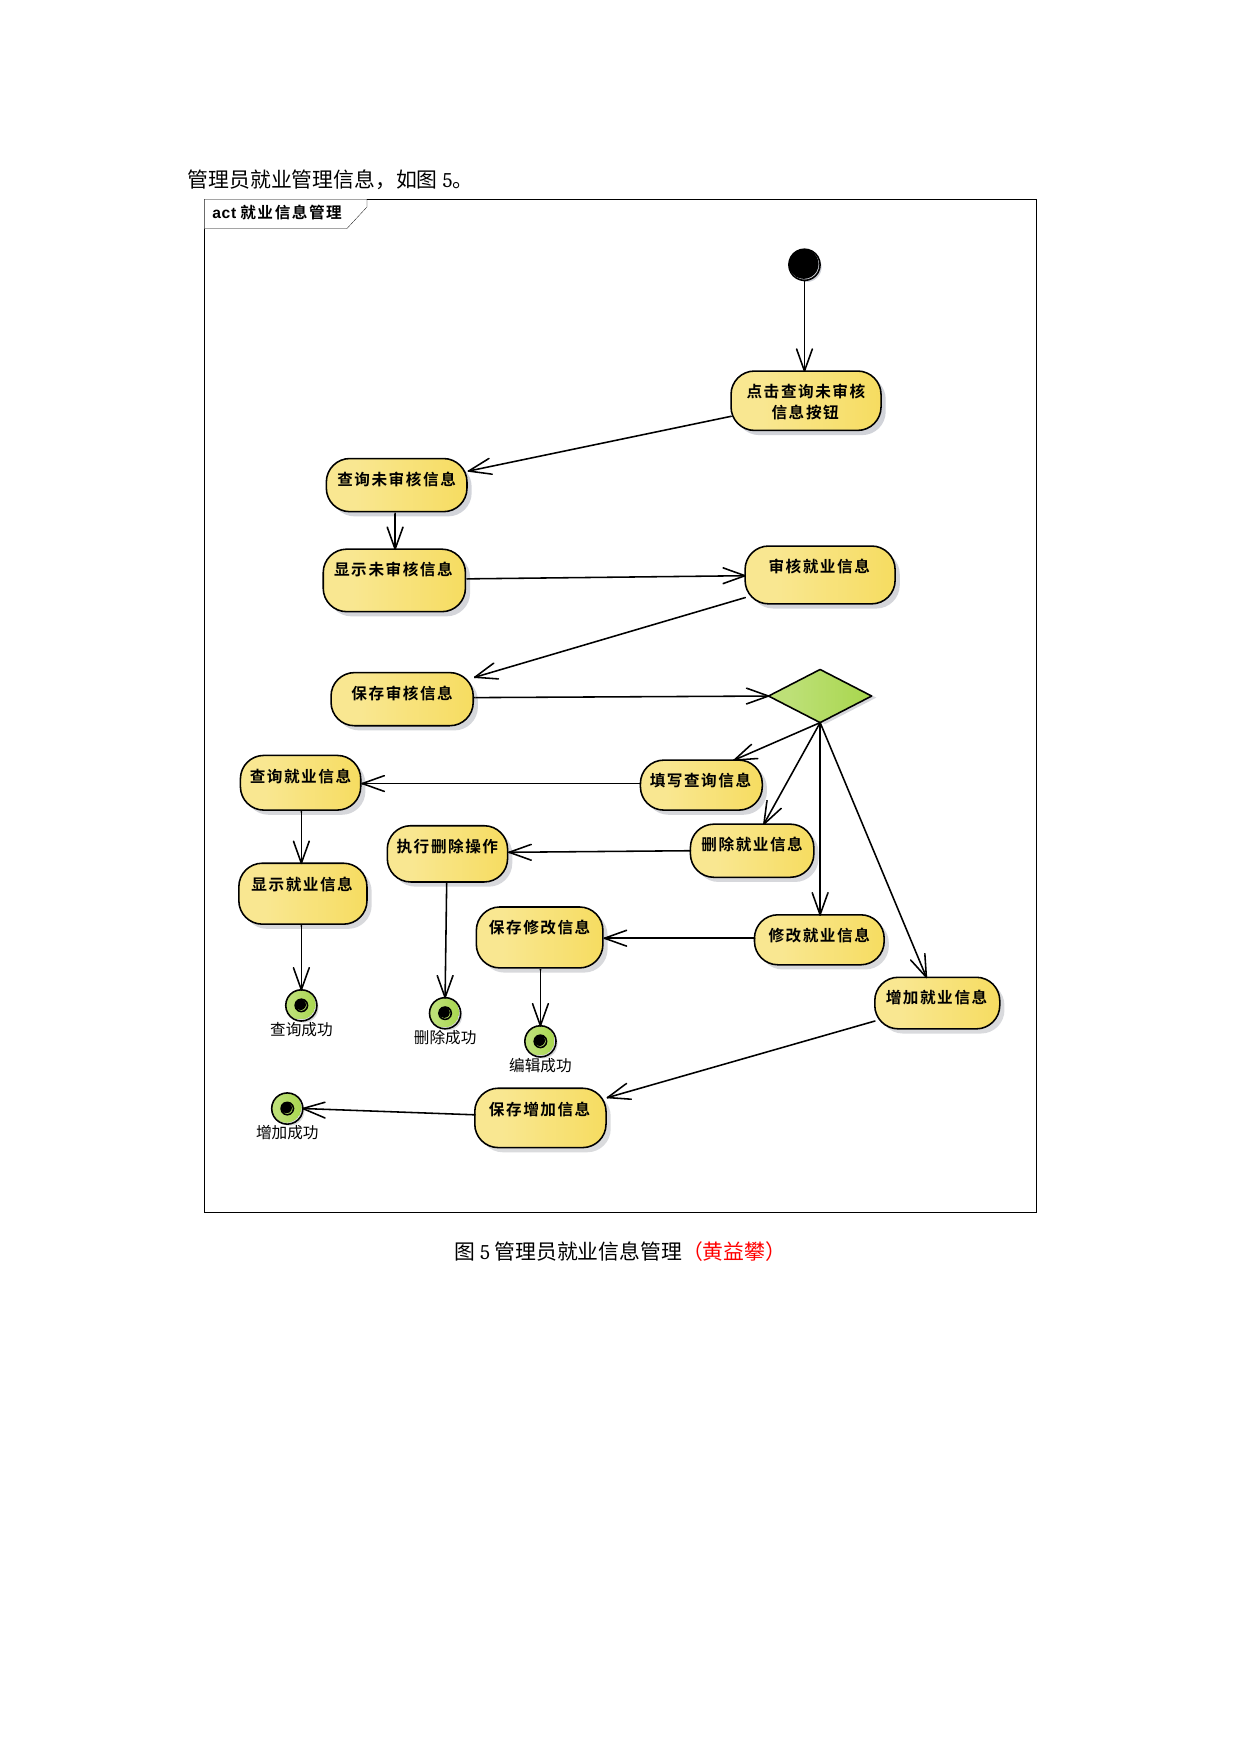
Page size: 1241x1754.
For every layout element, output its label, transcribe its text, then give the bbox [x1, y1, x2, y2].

text 管理员就业管理信息，如图 5。 [187, 162, 1053, 194]
text 图 5 管理员就业信息管理（黄益攀） [187, 1234, 1053, 1267]
